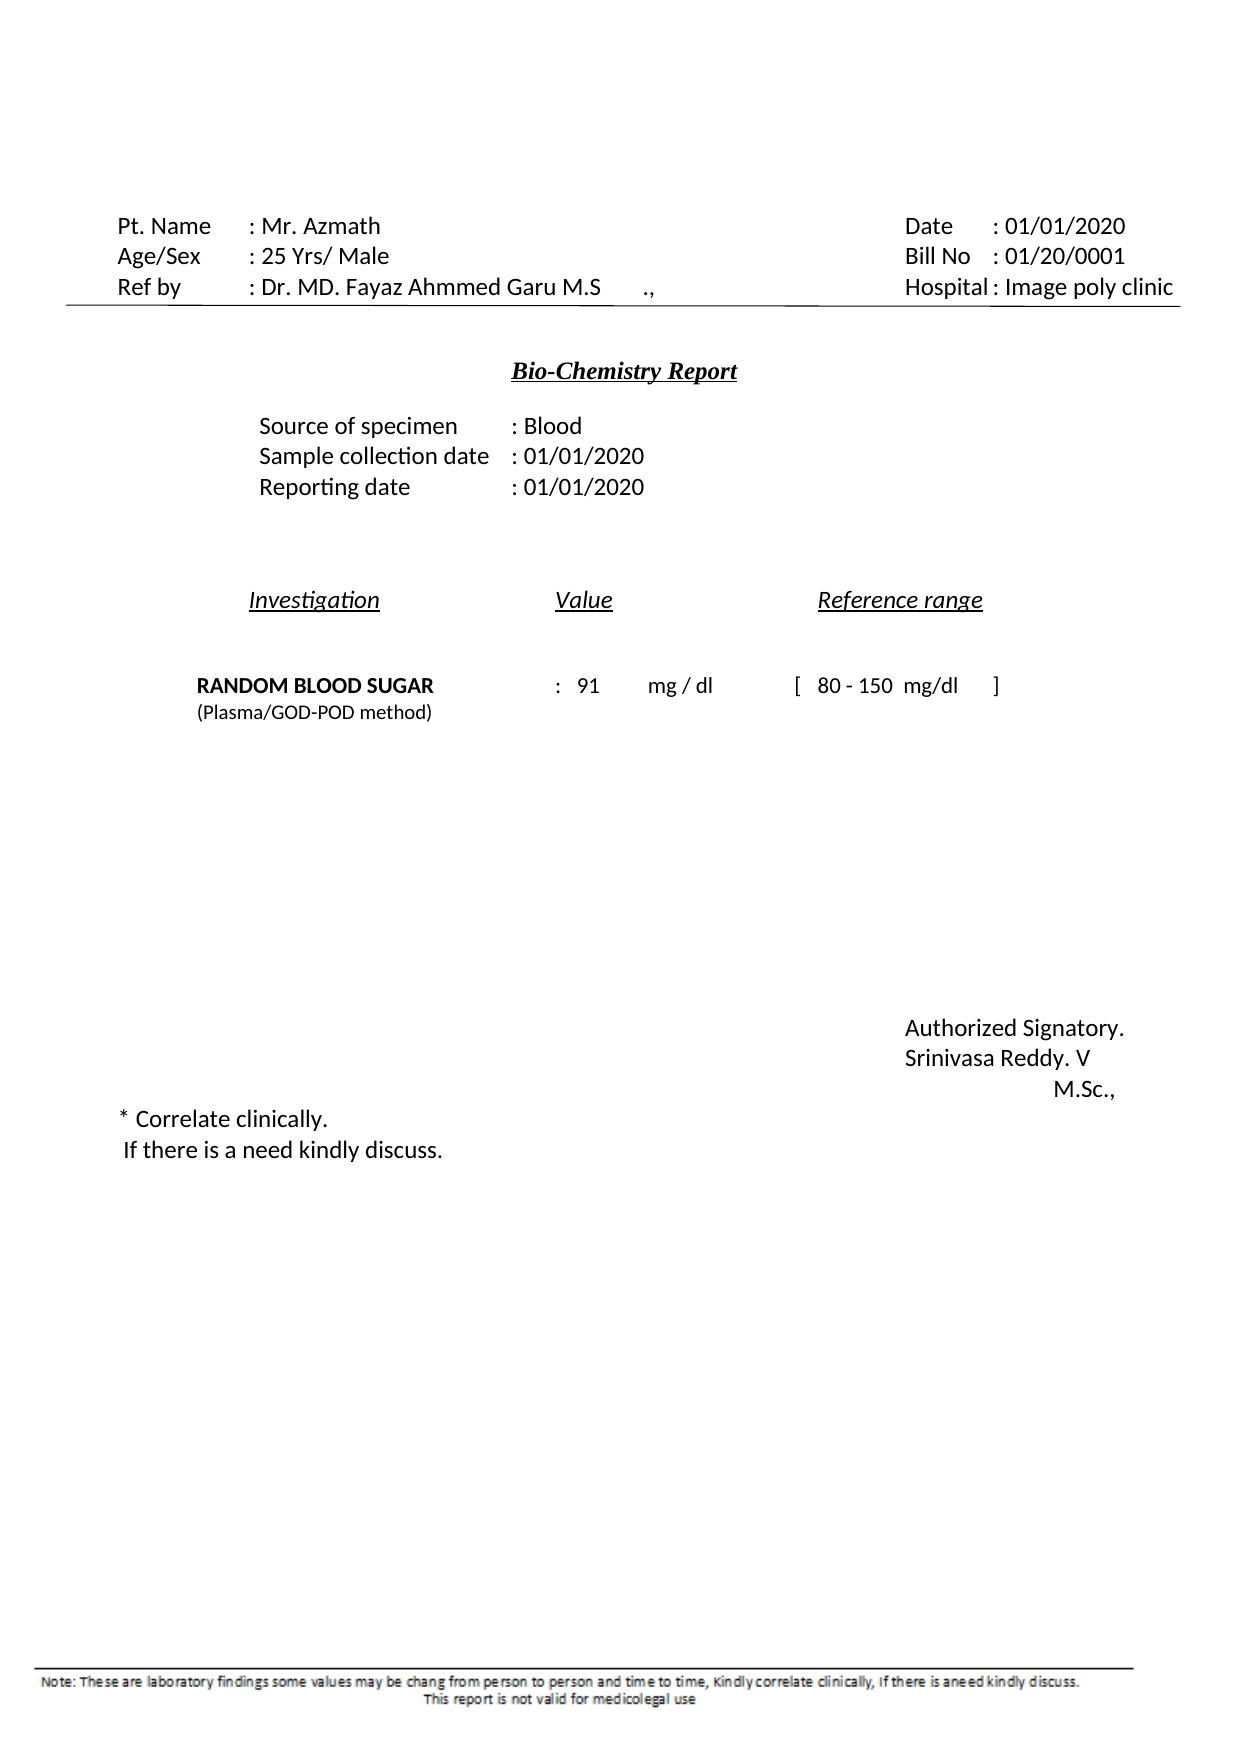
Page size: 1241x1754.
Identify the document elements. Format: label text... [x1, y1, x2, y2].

text Bio-Chemistry Report [467, 356, 1210, 384]
text Srinivasa Reddy. V [861, 1042, 1210, 1073]
text Age/Sex : 25 Yrs/ Male Bill No : 01/20/0001 [74, 241, 1210, 271]
text Ref by : Dr. MD. Fayaz Ahmmed Garu M.S ., Hospital : Image poly clinic [74, 271, 1210, 302]
text Authorized Signatory. [905, 1012, 1210, 1042]
text If there is a need kindly discuss. [74, 1134, 1210, 1164]
text (Plasma/GOD-POD method) [161, 699, 1210, 724]
text Sample collection date : 01/01/2020 [259, 440, 1210, 471]
text Investigation Value Reference range [205, 584, 1210, 615]
text * Correlate clinically. [74, 1103, 1210, 1134]
text Source of specimen : Blood [259, 410, 1210, 440]
text M.Sc., [992, 1073, 1210, 1103]
text Reporting date : 01/01/2020 [259, 471, 1210, 501]
picture [30, 1665, 1137, 1709]
text Pt. Name : Mr. Azmath Date : 01/01/2020 [74, 210, 1210, 241]
text RANDOM BLOOD SUGAR : 91 mg / dl [ 80 - 150 mg/dl ] [161, 671, 1210, 699]
